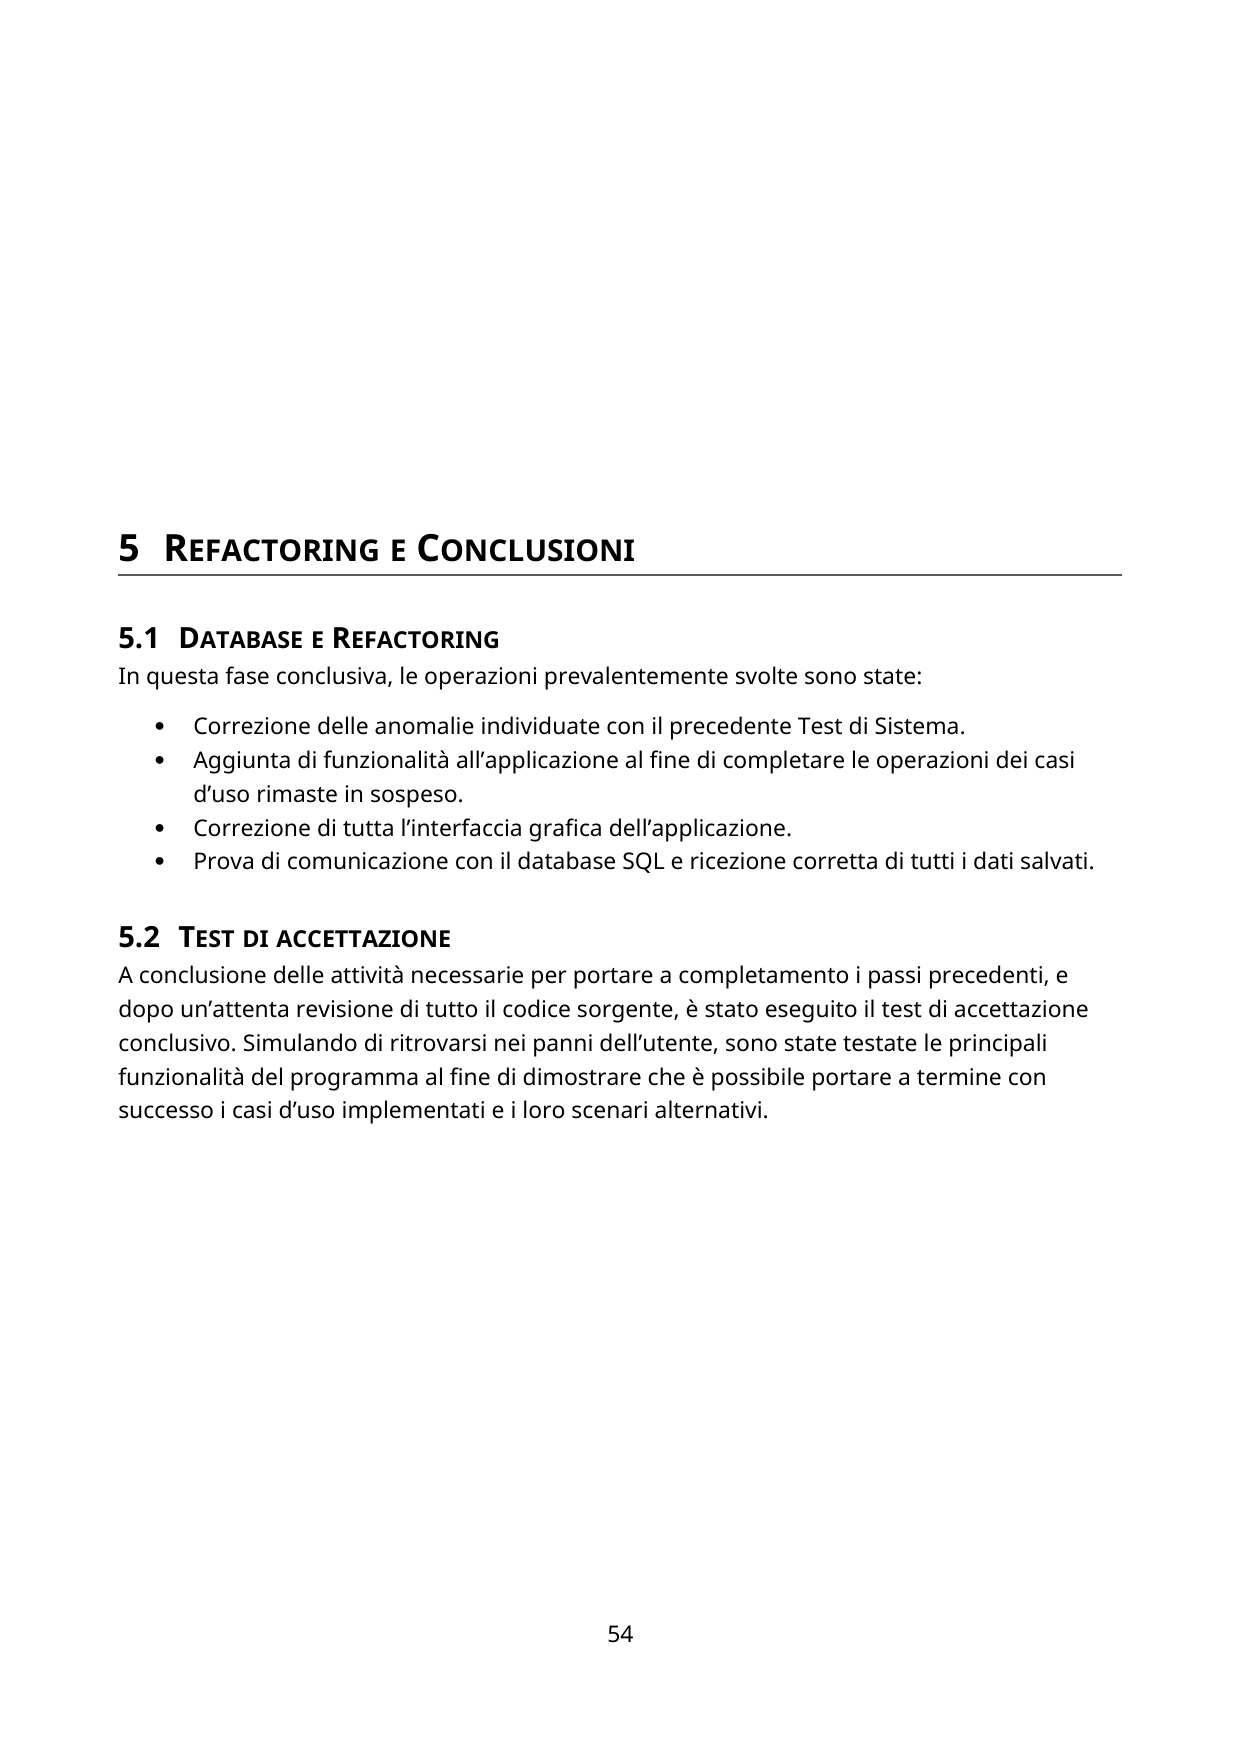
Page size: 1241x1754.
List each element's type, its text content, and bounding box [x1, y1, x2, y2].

text In questa fase conclusiva, le operazioni prevalentemente svolte sono state: [118, 660, 1122, 691]
list Correzione di tutta l’interfaccia grafica dell’applicazione. [156, 812, 1122, 843]
list Prova di comunicazione con il database SQL e ricezione corretta di tutti i dati salvati. [156, 845, 1122, 877]
subtitle Refactoring e Conclusioni [118, 521, 1122, 574]
subtitle Database e Refactoring [118, 617, 1122, 657]
list Correzione delle anomalie individuate con il precedente Test di Sistema. [156, 710, 1122, 742]
list Aggiunta di funzionalità all’applicazione al fine di completare le operazioni dei casi d’uso rimaste in sospeso. [156, 744, 1122, 809]
text A conclusione delle attività necessarie per portare a completamento i passi precedenti, e dopo un’attenta revisione di tutto il codice sorgente, è stato eseguito il test di accettazione conclusivo. Simulando di ritrovarsi nei panni dell’utente, sono state testate le principali funzionalità del programma al fine di dimostrare che è possibile portare a termine con successo i casi d’uso implementati e i loro scenari alternativi. [118, 959, 1122, 1126]
subtitle Test di accettazione [118, 917, 1122, 956]
